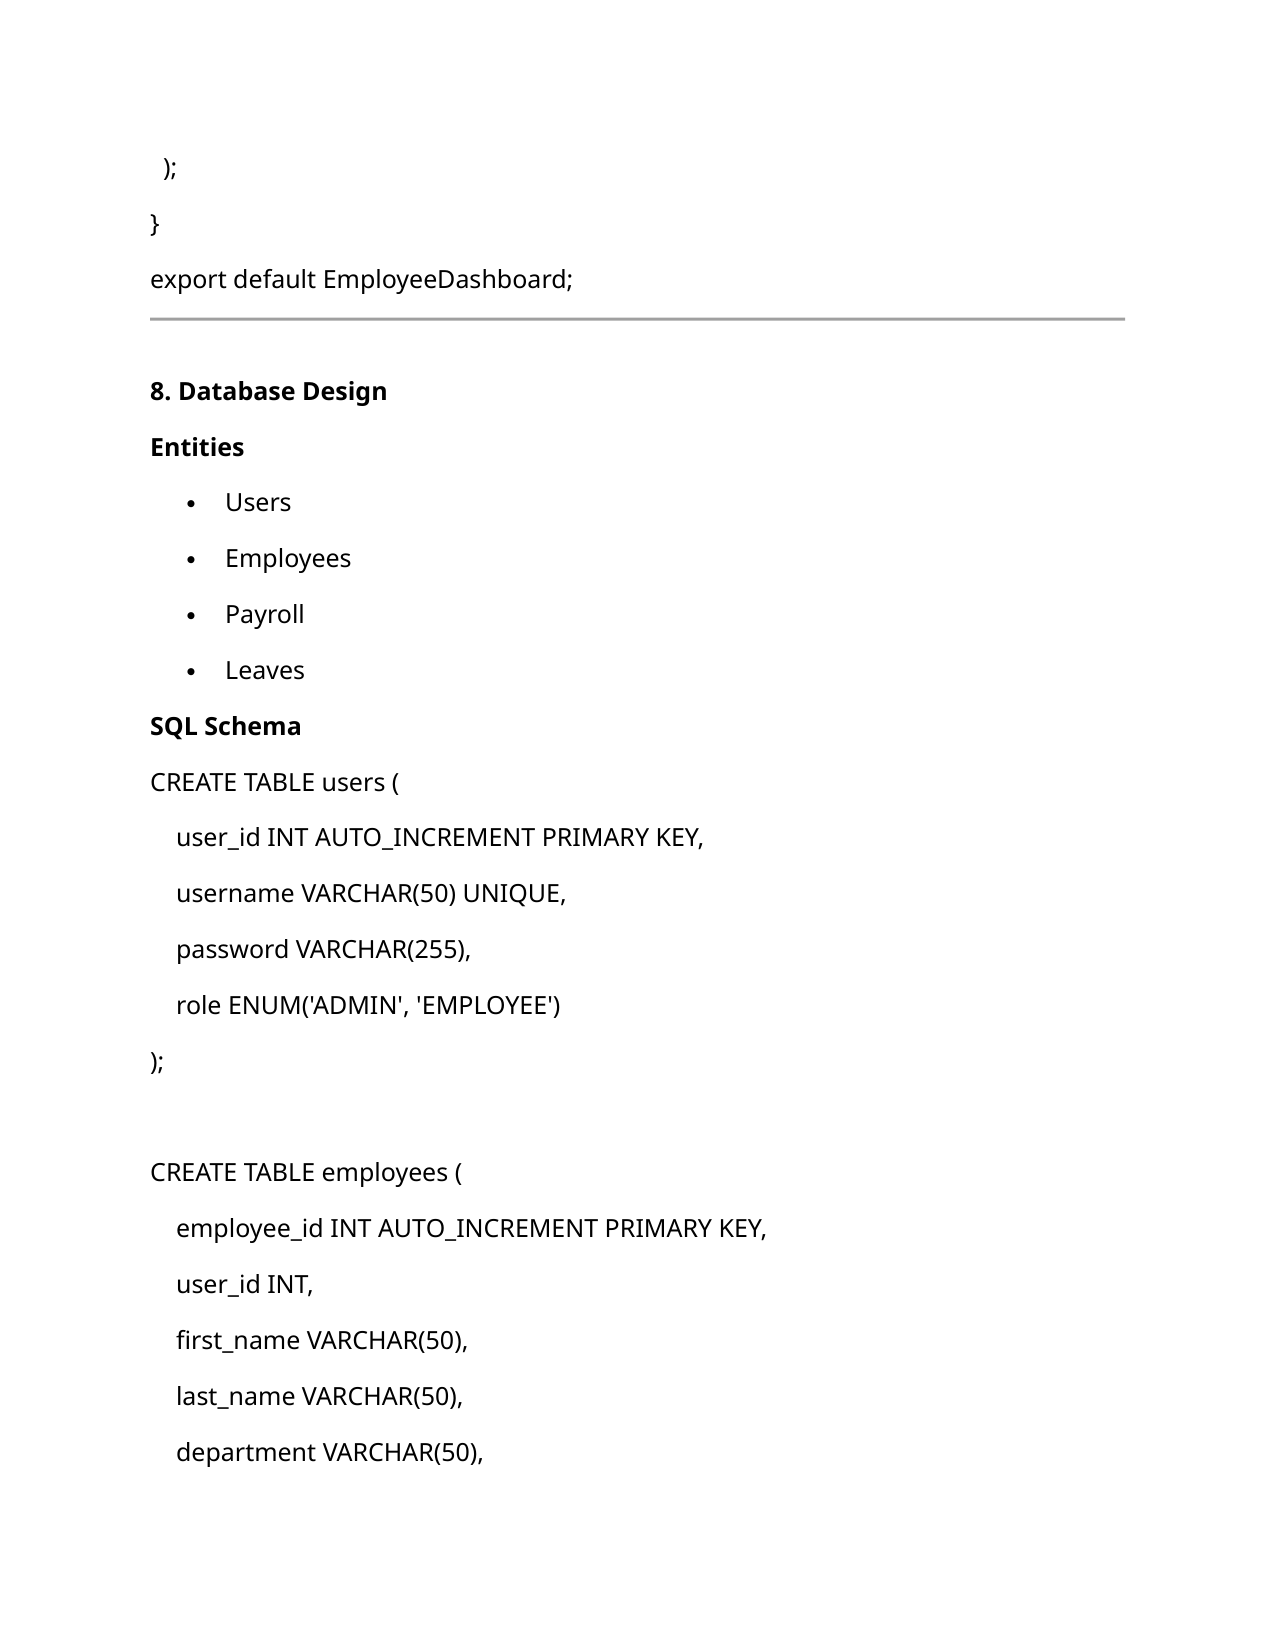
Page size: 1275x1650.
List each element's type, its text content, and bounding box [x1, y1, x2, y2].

text role ENUM('ADMIN', 'EMPLOYEE') [150, 987, 1125, 1022]
text employee_id INT AUTO_INCREMENT PRIMARY KEY, [150, 1211, 1125, 1245]
text CREATE TABLE employees ( [150, 1155, 1125, 1189]
text first_name VARCHAR(50), [150, 1322, 1125, 1357]
text Entities [150, 429, 1125, 463]
list Users [187, 485, 1125, 519]
text user_id INT, [150, 1267, 1125, 1301]
text ); [150, 1043, 1125, 1077]
text export default EmployeeDashboard; [150, 262, 1125, 296]
list Payroll [187, 597, 1125, 631]
text } [150, 206, 1125, 240]
list Employees [187, 541, 1125, 575]
text ); [150, 150, 1125, 184]
text SQL Schema [150, 708, 1125, 742]
list Leaves [187, 652, 1125, 687]
text CREATE TABLE users ( [150, 764, 1125, 798]
text user_id INT AUTO_INCREMENT PRIMARY KEY, [150, 820, 1125, 854]
text password VARCHAR(255), [150, 932, 1125, 966]
text 8. Database Design [150, 373, 1125, 407]
text last_name VARCHAR(50), [150, 1378, 1125, 1412]
text username VARCHAR(50) UNIQUE, [150, 876, 1125, 910]
text department VARCHAR(50), [150, 1434, 1125, 1468]
